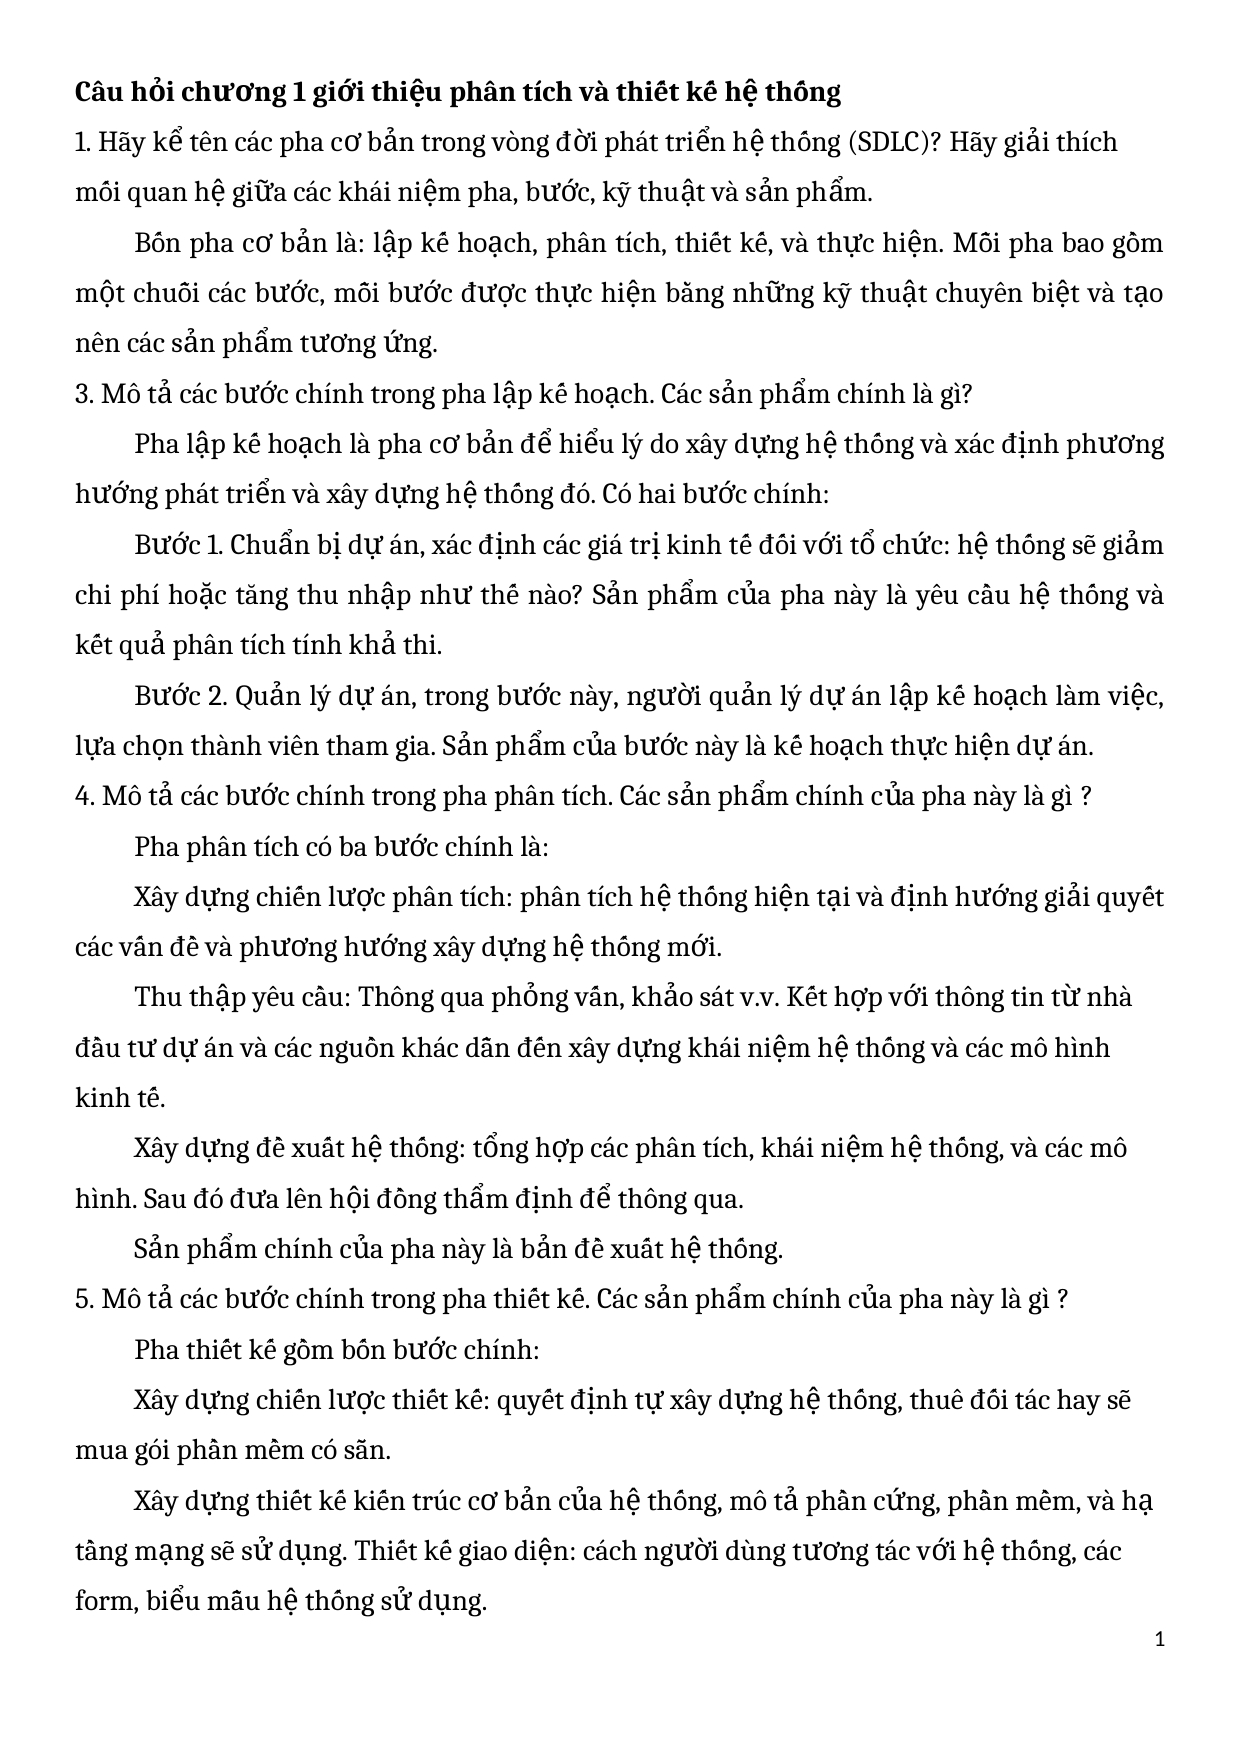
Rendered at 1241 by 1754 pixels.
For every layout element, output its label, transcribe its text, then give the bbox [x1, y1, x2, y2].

text Sản phẩm chính của pha này là bản đề xuất hệ thống. [75, 1232, 1165, 1266]
text Bước 1. Chuẩn bị dự án, xác định các giá trị kinh tế đối với tổ chức: hệ thống sẽ giảm chi phí hoặc tăng thu nhập như thế nào? Sản phẩm của pha này là yêu cầu hệ thống và kết quả phân tích tính khả thi. [75, 528, 1165, 662]
text Xây dựng chiến lược thiết kế: quyết định tự xây dựng hệ thống, thuê đối tác hay sẽ mua gói phần mềm có sẵn. [75, 1383, 1165, 1467]
text Bước 2. Quản lý dự án, trong bước này, người quản lý dự án lập kế hoạch làm việc, lựa chọn thành viên tham gia. Sản phẩm của bước này là kế hoạch thực hiện dự án. [75, 679, 1165, 763]
text 5. Mô tả các bước chính trong pha thiết kế. Các sản phẩm chính của pha này là gì ? [75, 1282, 1165, 1316]
text Pha thiết kế gồm bốn bước chính: [75, 1333, 1165, 1366]
text Câu hỏi chương 1 giới thiệu phân tích và thiết kế hệ thống [75, 75, 1165, 108]
text 3. Mô tả các bước chính trong pha lập kế hoạch. Các sản phẩm chính là gì? [75, 377, 1165, 410]
text Thu thập yêu cầu: Thông qua phỏng vấn, khảo sát v.v. Kết hợp với thông tin từ nhà đầu tư dự án và các nguồn khác dẫn đến xây dựng khái niệm hệ thống và các mô hình kinh tế. [75, 981, 1165, 1115]
text Xây dựng chiến lược phân tích: phân tích hệ thống hiện tại và định hướng giải quyết các vấn đề và phương hướng xây dựng hệ thống mới. [75, 880, 1165, 964]
text Bốn pha cơ bản là: lập kế hoạch, phân tích, thiết kế, và thực hiện. Mỗi pha bao gồm một chuỗi các bước, mỗi bước được thực hiện bằng những kỹ thuật chuyên biệt và tạo nên các sản phẩm tương ứng. [75, 226, 1165, 360]
text Pha lập kế hoạch là pha cơ bản để hiểu lý do xây dựng hệ thống và xác định phương hướng phát triển và xây dựng hệ thống đó. Có hai bước chính: [75, 427, 1165, 511]
text Xây dựng thiết kế kiến trúc cơ bản của hệ thống, mô tả phần cứng, phần mềm, và hạ tầng mạng sẽ sử dụng. Thiết kế giao diện: cách người dùng tương tác với hệ thống, các form, biểu mẫu hệ thống sử dụng. [75, 1484, 1165, 1618]
text Xây dựng đề xuất hệ thống: tổng hợp các phân tích, khái niệm hệ thống, và các mô hình. Sau đó đưa lên hội đồng thẩm định để thông qua. [75, 1132, 1165, 1215]
text 4. Mô tả các bước chính trong pha phân tích. Các sản phẩm chính của pha này là gì ? [75, 779, 1165, 813]
text 1. Hãy kể tên các pha cơ bản trong vòng đời phát triển hệ thống (SDLC)? Hãy giải thích mối quan hệ giữa các khái niệm pha, bước, kỹ thuật và sản phẩm. [75, 125, 1165, 209]
text Pha phân tích có ba bước chính là: [75, 830, 1165, 863]
